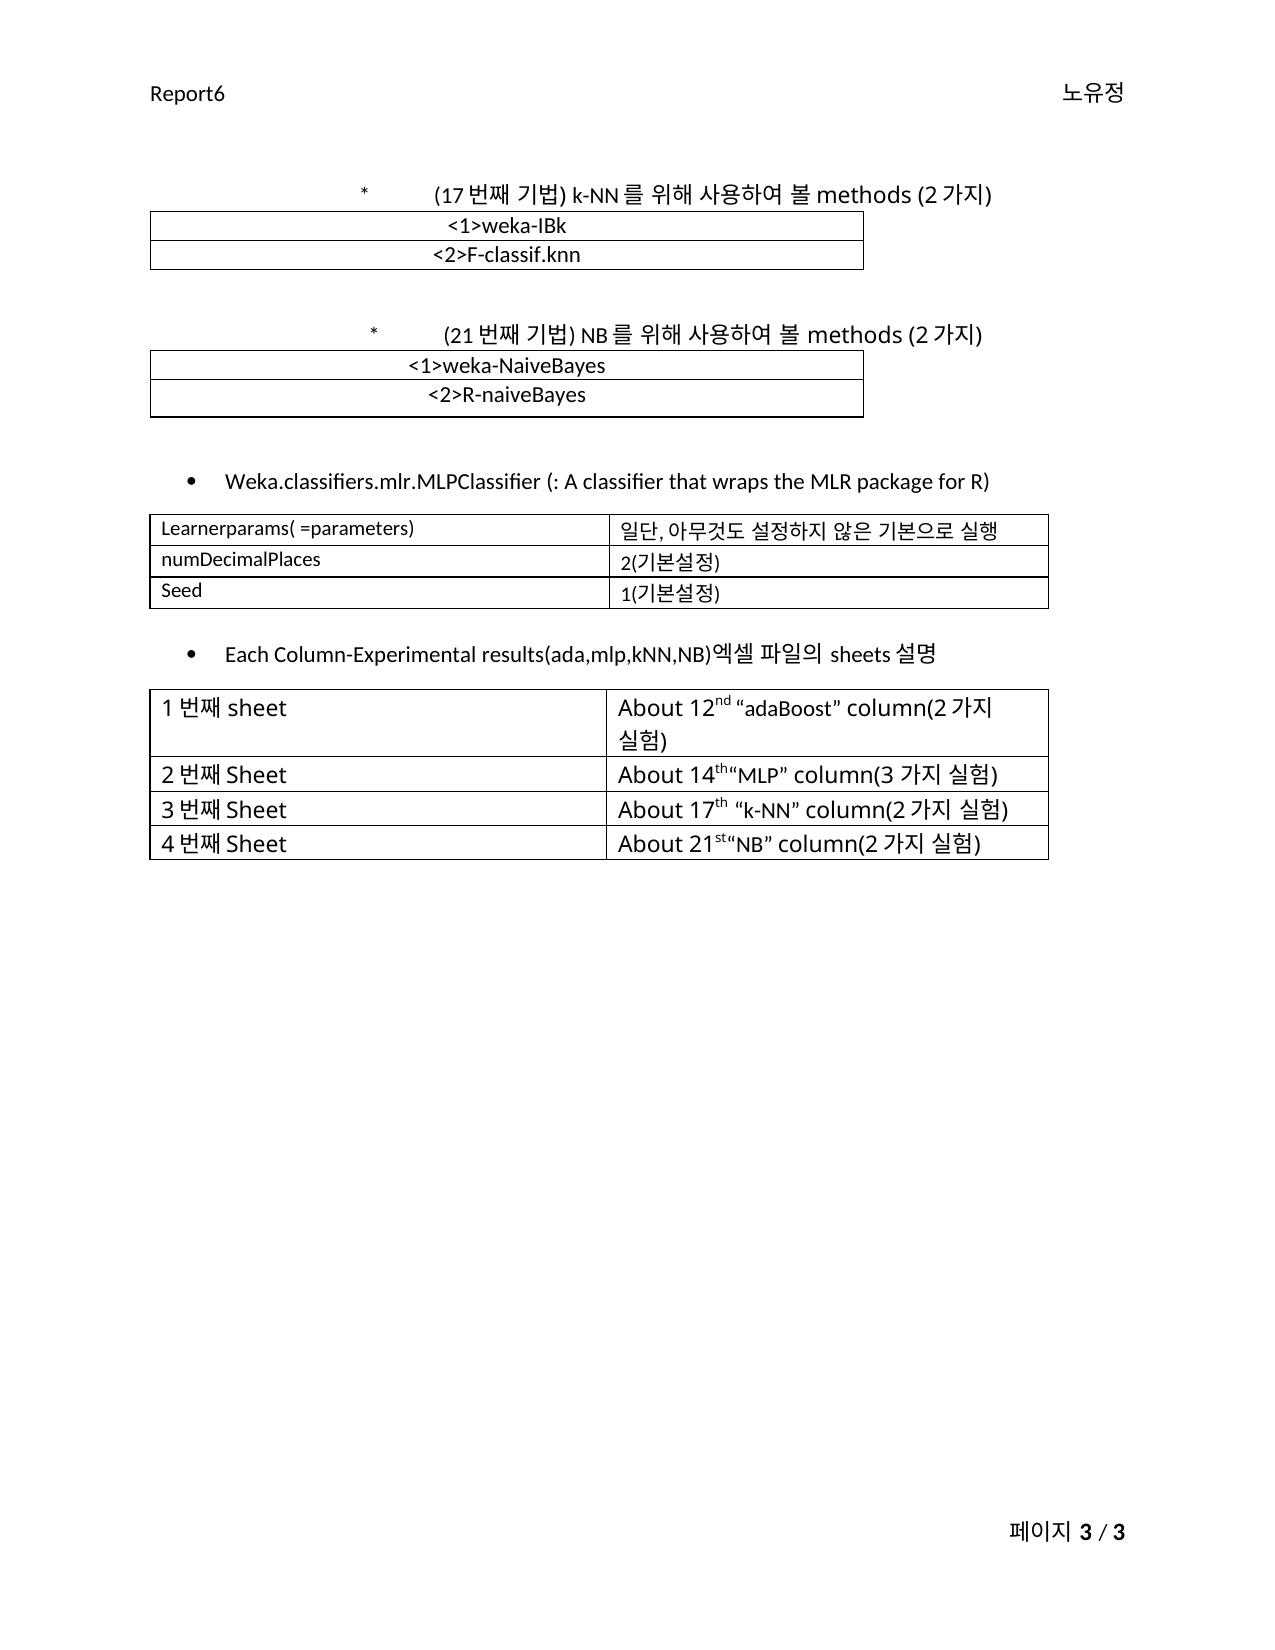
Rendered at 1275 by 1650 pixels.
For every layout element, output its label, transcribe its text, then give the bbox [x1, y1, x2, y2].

list Each Column-Experimental results(ada,mlp,kNN,NB)엑셀 파일의 sheets설명 [187, 636, 1125, 669]
table_header 일단, 아무것도 설정하지 않은 기본으로 실행 [610, 515, 1048, 545]
table_cell About 14th“MLP” column(3 가지 실험) [607, 757, 1048, 791]
table_cell 2(기본설정) [610, 546, 1048, 576]
table_cell 2번째Sheet [151, 757, 606, 791]
table_header <1>weka-NaiveBayes [151, 351, 863, 379]
table_header 1번째 sheet [151, 690, 606, 756]
table_cell <2>F-classif.knn [151, 241, 863, 269]
table_cell <2>R-naiveBayes [151, 380, 863, 416]
table_cell 3번째Sheet [151, 792, 606, 825]
table_cell About 21st“NB” column(2가지 실험) [607, 826, 1048, 859]
table_cell 4번째Sheet [151, 826, 606, 859]
text * (21번째 기법) NB를 위해 사용하여 볼 methods (2가지) [150, 317, 1125, 350]
text * (17번째 기법) k-NN를 위해 사용하여 볼methods (2가지) [150, 177, 1125, 211]
table_header About 12nd “adaBoost” column(2가지 실험) [607, 690, 1048, 756]
table_header <1>weka-IBk [151, 212, 863, 239]
table_header Learnerparams( =parameters) [151, 515, 609, 545]
table_cell 1(기본설정) [610, 578, 1048, 608]
table_cell About 17th “k-NN” column(2가지 실험) [607, 792, 1048, 825]
table_cell Seed [151, 578, 609, 608]
list Weka.classifiers.mlr.MLPClassifier (: A classifier that wraps the MLR package for R) [187, 467, 1125, 495]
table_cell numDecimalPlaces [151, 546, 609, 576]
